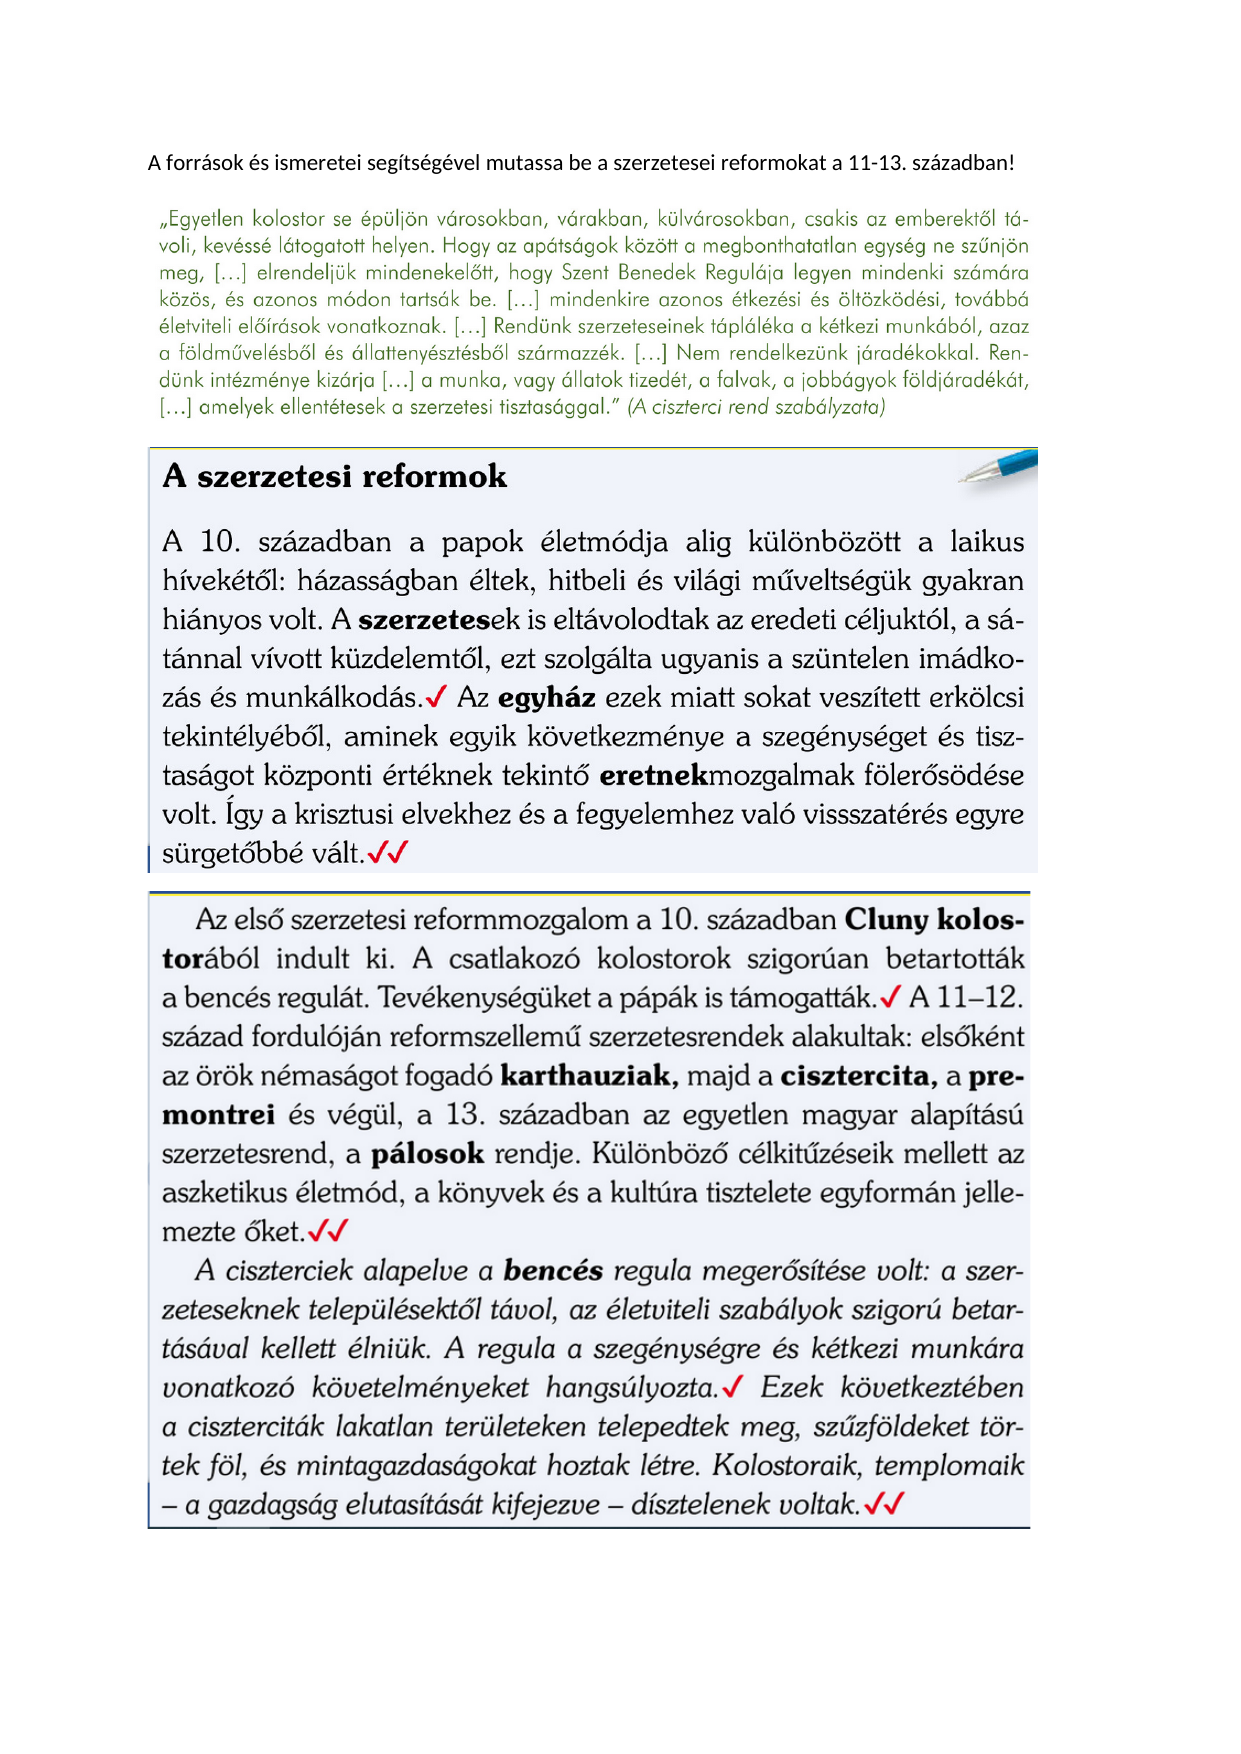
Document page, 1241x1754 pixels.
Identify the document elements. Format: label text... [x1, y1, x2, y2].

picture [147, 447, 1038, 873]
picture [147, 194, 1043, 429]
text A források és ismeretei segítségével mutassa be a szerzetesei reformokat a 11-13. században! [148, 148, 1093, 176]
picture [147, 891, 1031, 1529]
